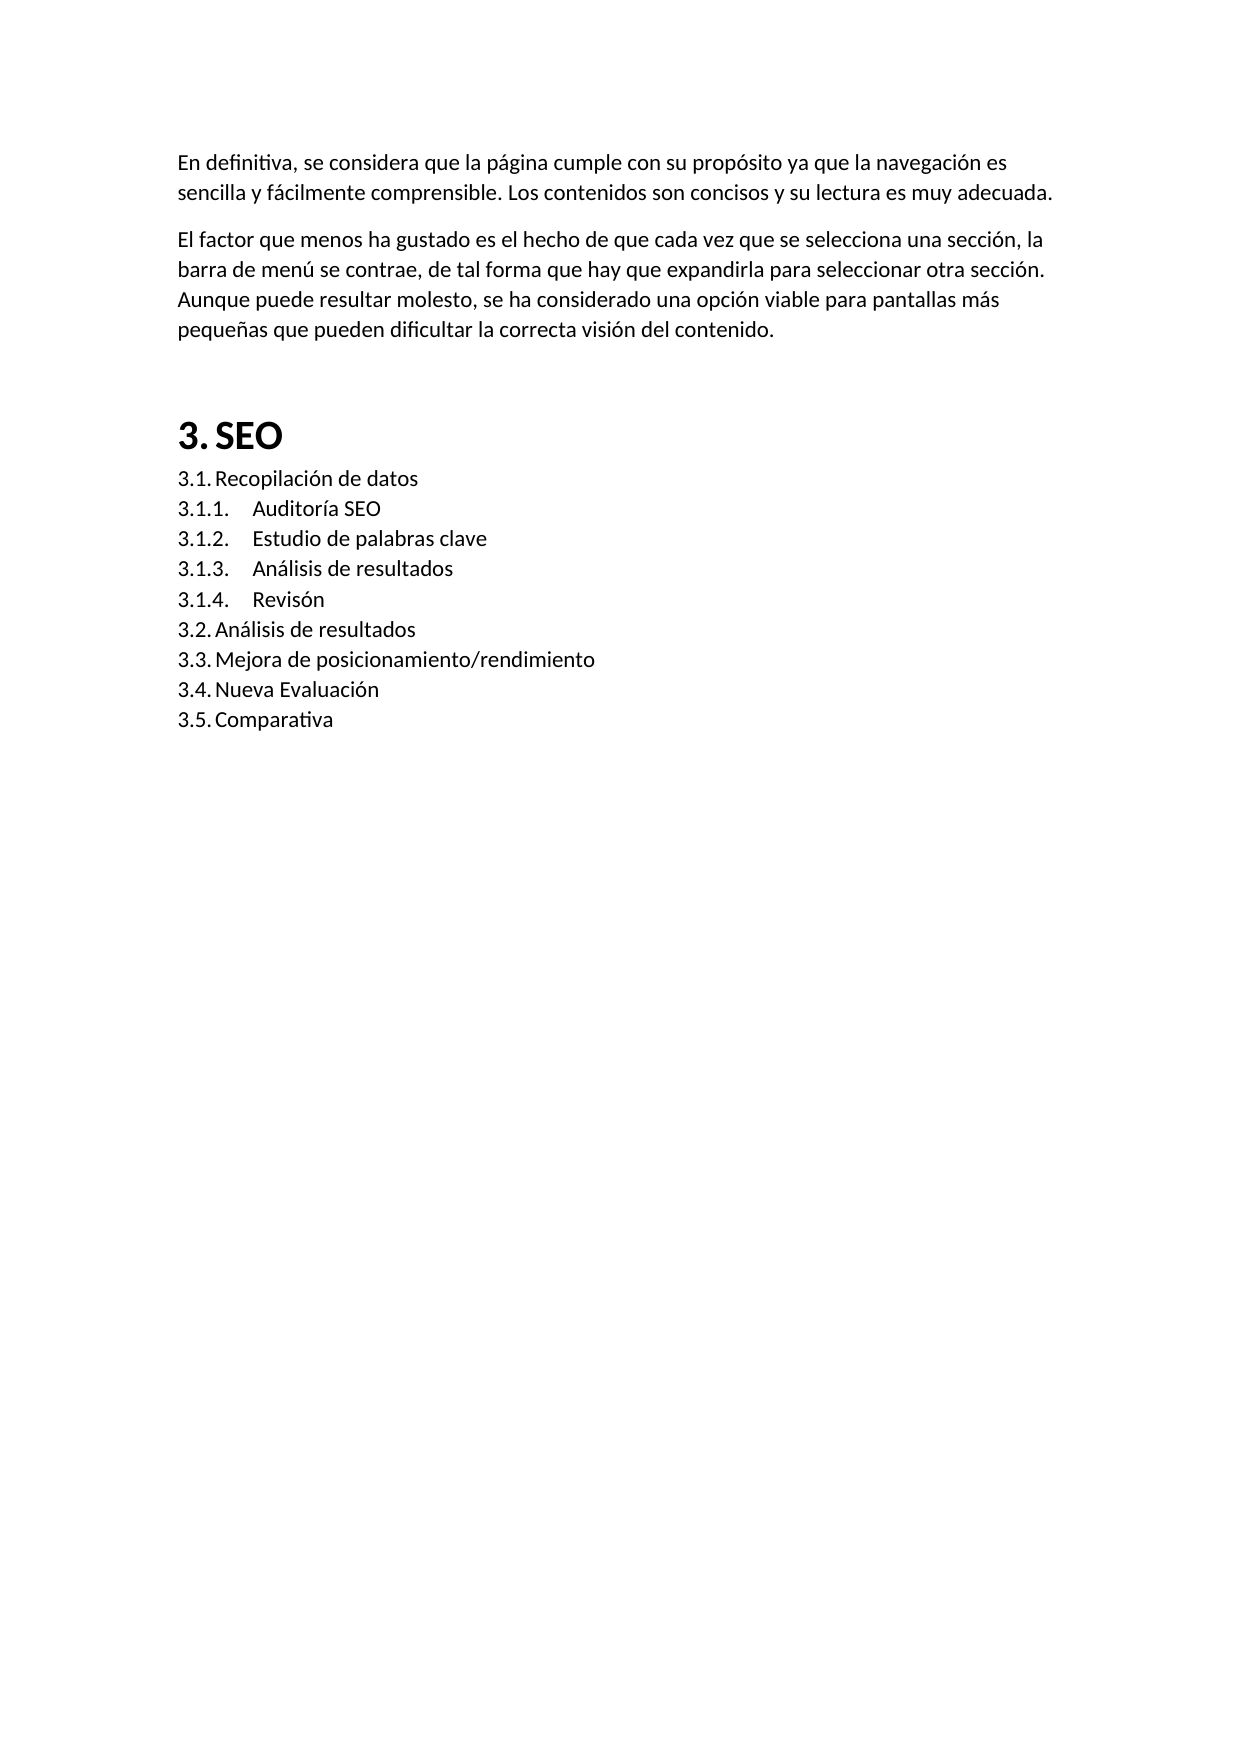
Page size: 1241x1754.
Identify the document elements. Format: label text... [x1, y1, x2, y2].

list Auditoría SEO [177, 494, 1063, 522]
list Comparativa [177, 706, 1063, 734]
list Mejora de posicionamiento/rendimiento [177, 645, 1063, 673]
list Recopilación de datos [177, 464, 1063, 492]
list Estudio de palabras clave [177, 524, 1063, 552]
list SEO [177, 409, 1063, 460]
list Análisis de resultados [177, 554, 1063, 583]
text El factor que menos ha gustado es el hecho de que cada vez que se selecciona una sección, la barra de menú se contrae, de tal forma que hay que expandirla para seleccionar otra sección. Aunque puede resultar molesto, se ha considerado una opción viable para pantallas más pequeñas que pueden dificultar la correcta visión del contenido. [177, 225, 1063, 343]
text En definitiva, se considera que la página cumple con su propósito ya que la navegación es sencilla y fácilmente comprensible. Los contenidos son concisos y su lectura es muy adecuada. [177, 148, 1063, 206]
list Revisón [177, 585, 1063, 613]
list Análisis de resultados [177, 615, 1063, 643]
list Nueva Evaluación [177, 675, 1063, 703]
